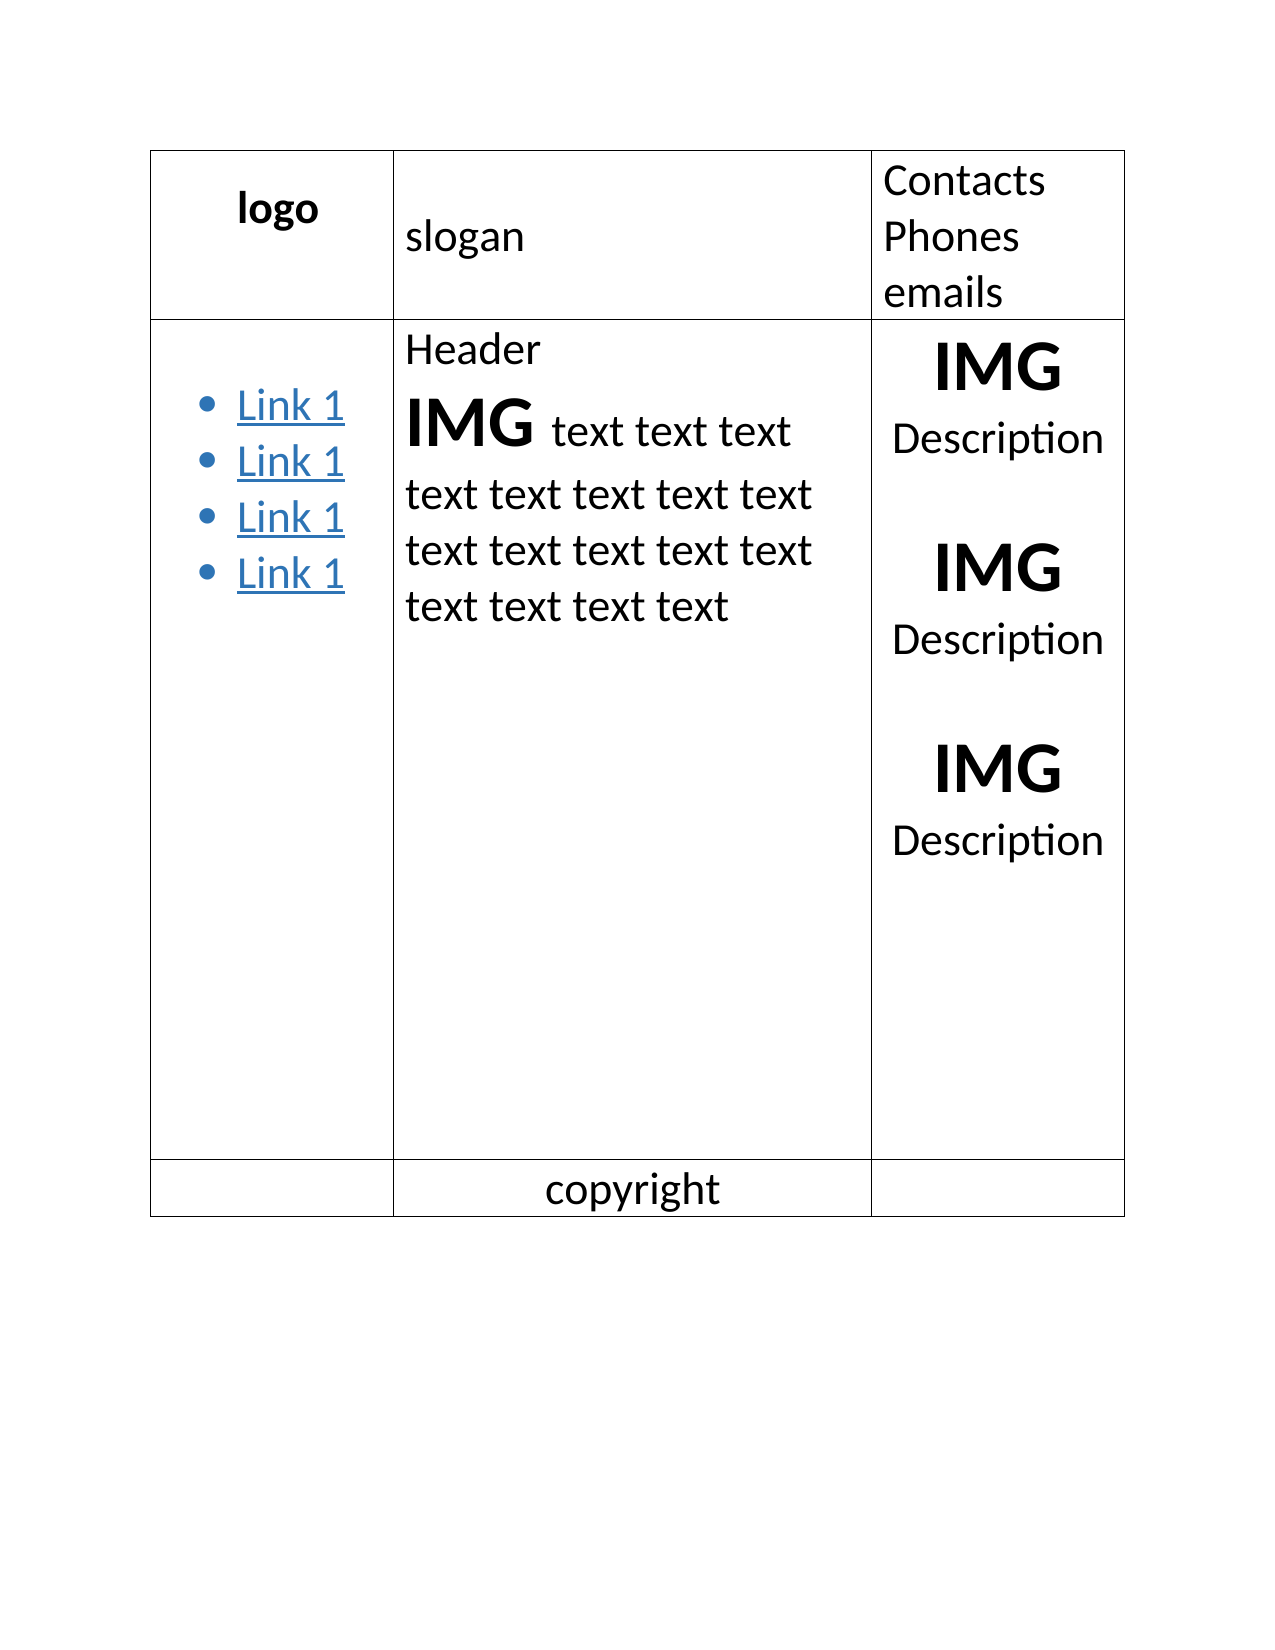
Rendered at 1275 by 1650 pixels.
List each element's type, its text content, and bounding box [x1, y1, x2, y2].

table_cell Link 1 Link 1 Link 1 Link 1 [151, 320, 393, 1159]
table_header logo [151, 151, 393, 319]
table_header slogan [394, 151, 871, 319]
table_cell IMG Description IMG Description IMG Description [872, 320, 1124, 1159]
table_cell [151, 1160, 393, 1216]
table_header Contacts Phones emails [872, 151, 1124, 319]
table_cell Header IMG text text text text text text text text text text text text text text text text text [394, 320, 871, 1159]
table_cell copyright [394, 1160, 871, 1216]
table_cell [872, 1160, 1124, 1216]
